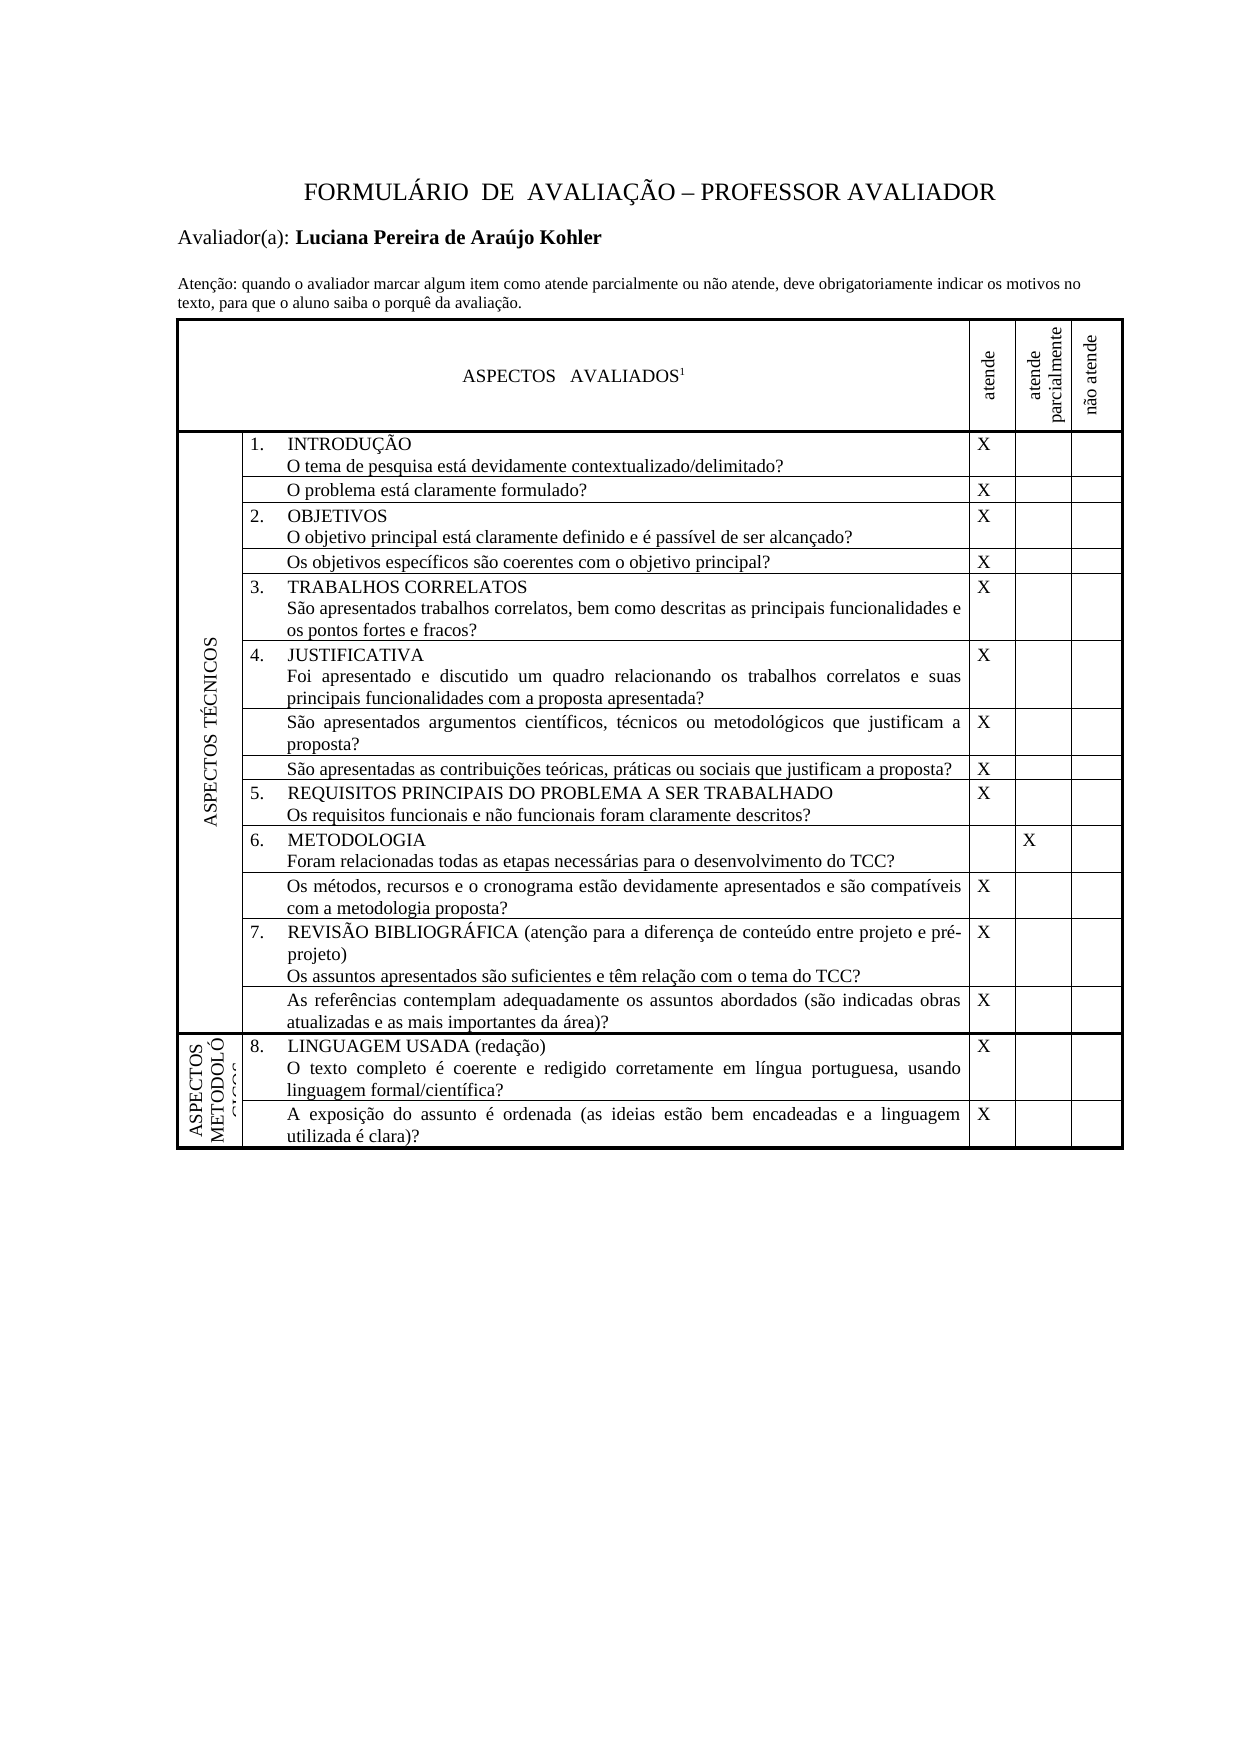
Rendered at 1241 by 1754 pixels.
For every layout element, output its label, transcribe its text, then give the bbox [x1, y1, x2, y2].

table_cell [1072, 433, 1121, 476]
table_cell [1016, 780, 1071, 825]
table_cell São apresentados argumentos científicos, técnicos ou metodológicos que justificam a proposta? [243, 709, 969, 754]
table_cell X [970, 780, 1015, 825]
table_cell X [970, 503, 1015, 548]
table_cell [1072, 574, 1121, 640]
table_cell [1016, 1101, 1071, 1146]
table_cell O problema está claramente formulado? [243, 477, 969, 502]
table_cell [1016, 641, 1071, 708]
table_cell X [970, 549, 1015, 573]
table_header atende parcialmente [1016, 321, 1071, 430]
table_cell [1072, 873, 1121, 918]
text Avaliador(a): Luciana Pereira de Araújo Kohler [177, 225, 1122, 249]
table_cell A exposição do assunto é ordenada (as ideias estão bem encadeadas e a linguagem utilizada é clara)? [243, 1101, 969, 1146]
table_cell INTRODUÇÃO O tema de pesquisa está devidamente contextualizado/delimitado? [243, 433, 969, 476]
table_cell X [970, 1035, 1015, 1100]
table_cell X [970, 477, 1015, 502]
text Atenção: quando o avaliador marcar algum item como atende parcialmente ou não atende, deve obrigatoriamente indicar os motivos no texto, para que o aluno saiba o porquê da avaliação. [177, 274, 1122, 312]
table_cell X [970, 919, 1015, 986]
table_cell [1072, 826, 1121, 872]
table_cell São apresentadas as contribuições teóricas, práticas ou sociais que justificam a proposta? [243, 756, 969, 779]
table_cell LINGUAGEM USADA (redação) O texto completo é coerente e redigido corretamente em língua portuguesa, usando linguagem formal/científica? [243, 1035, 969, 1100]
table_cell METODOLOGIA Foram relacionadas todas as etapas necessárias para o desenvolvimento do TCC? [243, 826, 969, 872]
table_cell OBJETIVOS O objetivo principal está claramente definido e é passível de ser alcançado? [243, 503, 969, 548]
table_cell X [970, 574, 1015, 640]
table_cell Os objetivos específicos são coerentes com o objetivo principal? [243, 549, 969, 573]
table_cell ASPECTOS METODOLÓGICOS [179, 1035, 242, 1146]
table_cell JUSTIFICATIVA Foi apresentado e discutido um quadro relacionando os trabalhos correlatos e suas principais funcionalidades com a proposta apresentada? [243, 641, 969, 708]
text FORMULÁRIO DE avaliação – PROFESSOR AVALIADOR [177, 177, 1122, 206]
table_cell X [970, 1101, 1015, 1146]
table_cell [1016, 987, 1071, 1032]
table_cell [1016, 549, 1071, 573]
table_cell [1016, 1035, 1071, 1100]
table_cell [1016, 709, 1071, 754]
table_cell [1072, 477, 1121, 502]
table_cell [1016, 756, 1071, 779]
table_cell X [970, 433, 1015, 476]
table_cell [1016, 433, 1071, 476]
table_cell [1072, 756, 1121, 779]
table_cell [1016, 574, 1071, 640]
table_cell [1072, 1101, 1121, 1146]
table_cell [1072, 780, 1121, 825]
table_cell X [970, 873, 1015, 918]
table_cell As referências contemplam adequadamente os assuntos abordados (são indicadas obras atualizadas e as mais importantes da área)? [243, 987, 969, 1032]
table_cell REVISÃO BIBLIOGRÁFICA (atenção para a diferença de conteúdo entre projeto e pré-projeto) Os assuntos apresentados são suficientes e têm relação com o tema do TCC? [243, 919, 969, 986]
table_cell X [970, 709, 1015, 754]
table_cell [1072, 641, 1121, 708]
table_cell [1072, 549, 1121, 573]
table_cell [1016, 873, 1071, 918]
table_cell X [970, 987, 1015, 1032]
table_cell X [1016, 826, 1071, 872]
table_cell [1016, 503, 1071, 548]
table_cell X [970, 641, 1015, 708]
table_cell ASPECTOS TÉCNICOS [179, 433, 242, 1032]
table_header atende [970, 321, 1015, 430]
table_cell [1016, 919, 1071, 986]
table_cell REQUISITOS PRINCIPAIS DO PROBLEMA A SER TRABALHADO Os requisitos funcionais e não funcionais foram claramente descritos? [243, 780, 969, 825]
table_cell [1016, 477, 1071, 502]
table_cell X [970, 756, 1015, 779]
table_cell [1072, 503, 1121, 548]
table_cell [1072, 919, 1121, 986]
table_cell [1072, 709, 1121, 754]
table_cell [1072, 987, 1121, 1032]
table_cell [1072, 1035, 1121, 1100]
table_header ASPECTOS AVALIADOS1 [179, 321, 969, 430]
table_cell [970, 826, 1015, 872]
table_header não atende [1072, 321, 1121, 430]
table_cell TRABALHOS CORRELATOS São apresentados trabalhos correlatos, bem como descritas as principais funcionalidades e os pontos fortes e fracos? [243, 574, 969, 640]
table_cell Os métodos, recursos e o cronograma estão devidamente apresentados e são compatíveis com a metodologia proposta? [243, 873, 969, 918]
